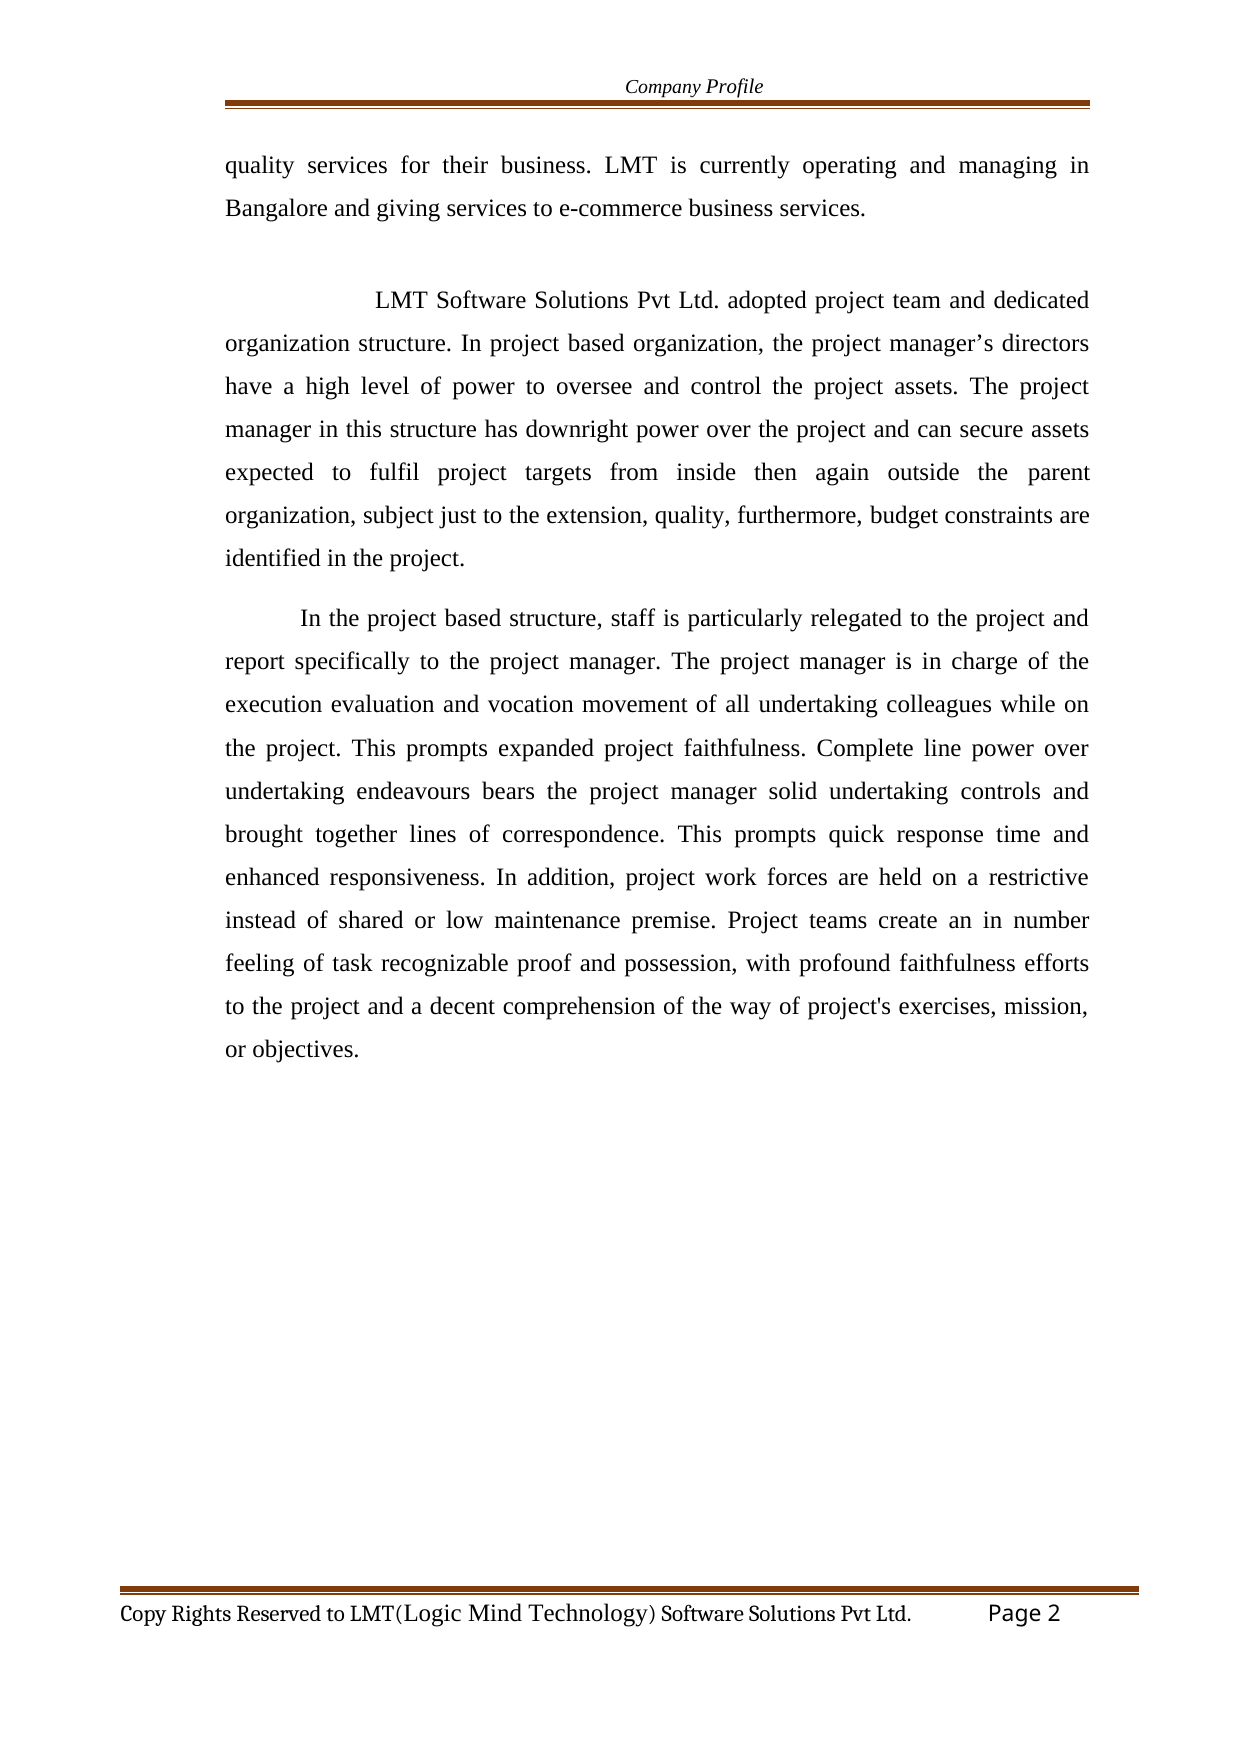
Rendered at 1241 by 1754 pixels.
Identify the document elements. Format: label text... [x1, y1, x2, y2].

text In the project based structure, staff is particularly relegated to the project and report specifically to the project manager. The project manager is in charge of the execution evaluation and vocation movement of all undertaking colleagues while on the project. This prompts expanded project faithfulness. Complete line power over undertaking endeavours bears the project manager solid undertaking controls and brought together lines of correspondence. This prompts quick response time and enhanced responsiveness. In addition, project work forces are held on a restrictive instead of shared or low maintenance premise. Project teams create an in number feeling of task recognizable proof and possession, with profound faithfulness efforts to the project and a decent comprehension of the way of project's exercises, mission, or objectives. [225, 603, 1090, 1063]
text LMT Software Solutions Pvt Ltd. adopted project team and dedicated organization structure. In project based organization, the project manager’s directors have a high level of power to oversee and control the project assets. The project manager in this structure has downright power over the project and can secure assets expected to fulfil project targets from inside then again outside the parent organization, subject just to the extension, quality, furthermore, budget constraints are identified in the project. [225, 285, 1090, 572]
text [225, 150, 1090, 222]
